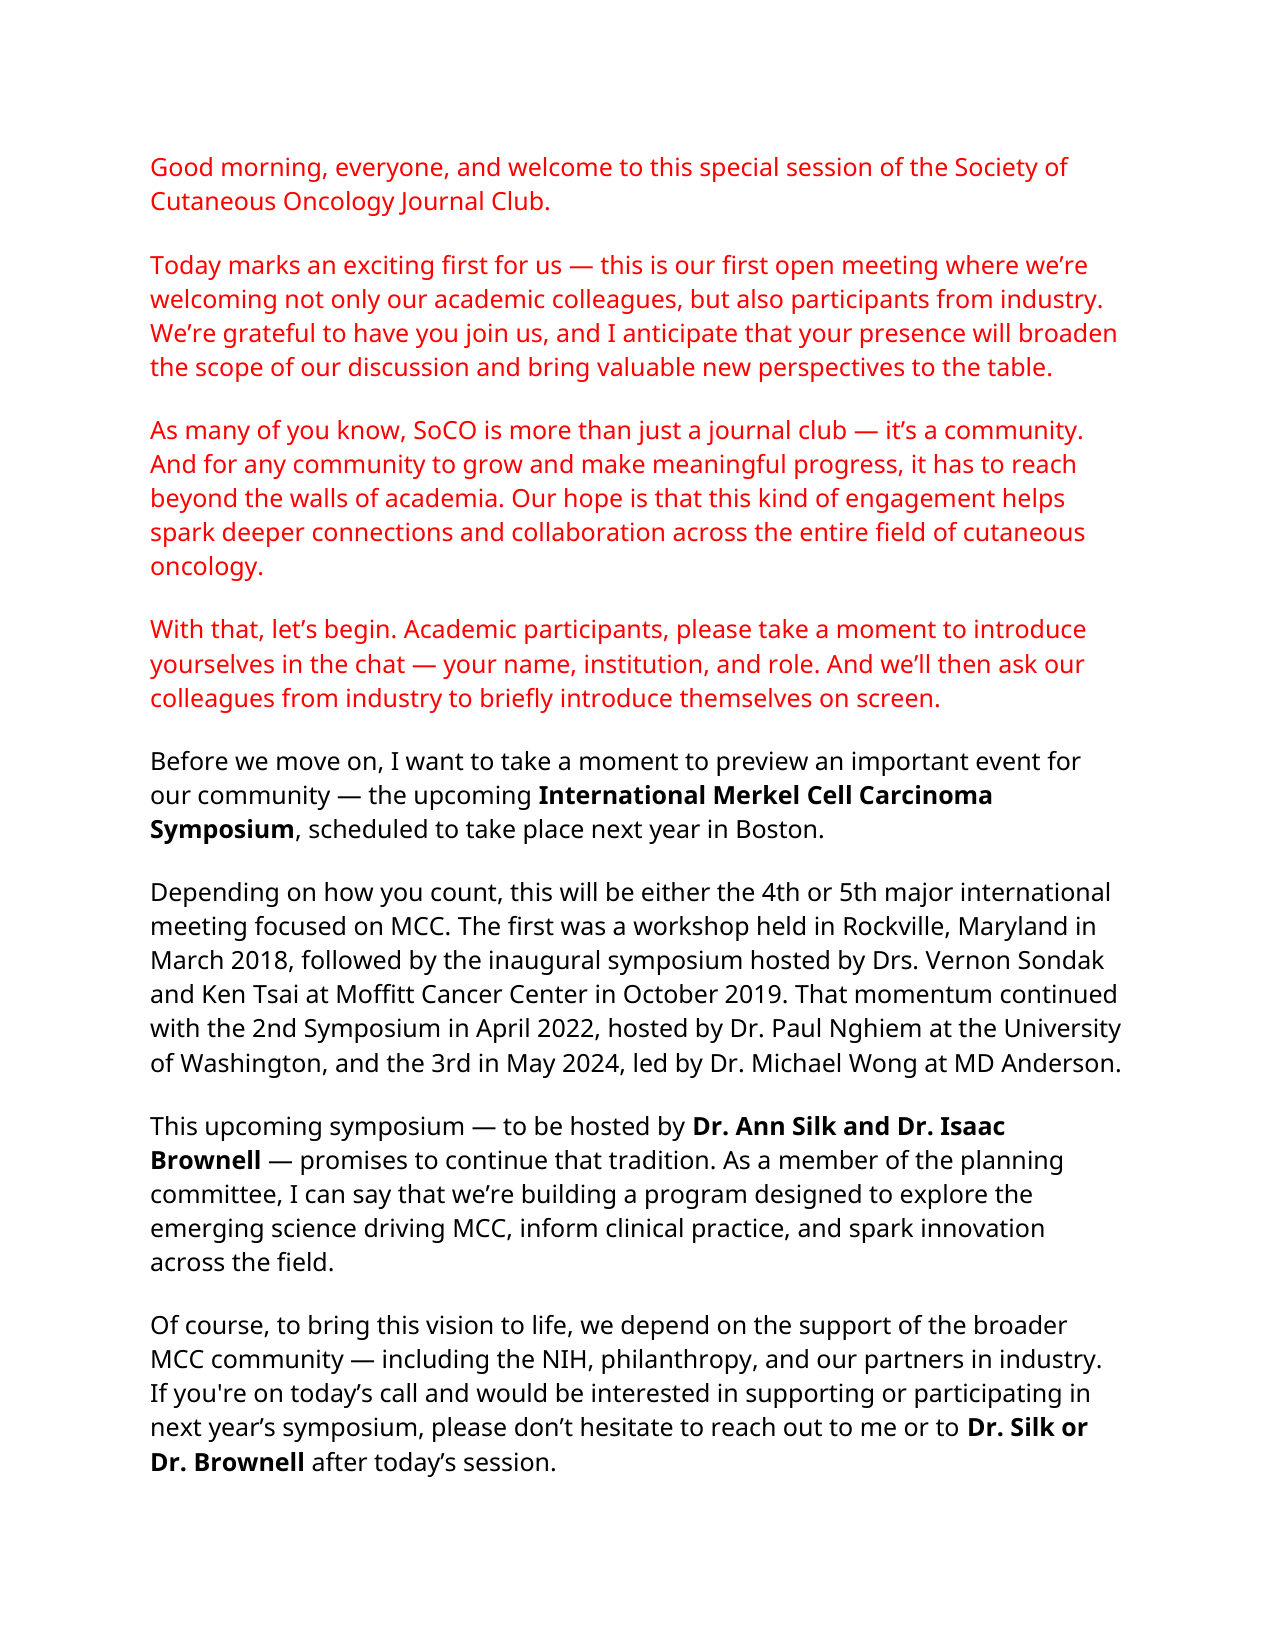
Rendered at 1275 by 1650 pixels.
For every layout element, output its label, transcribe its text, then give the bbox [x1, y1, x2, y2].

text Good morning, everyone, and welcome to this special session of the Society of Cutaneous Oncology Journal Club. [150, 150, 1125, 218]
text Of course, to bring this vision to life, we depend on the support of the broader MCC community — including the NIH, philanthropy, and our partners in industry. If you're on today’s call and would be interested in supporting or participating in next year’s symposium, please don’t hesitate to reach out to me or to Dr. Silk or Dr. Brownell after today’s session. [150, 1308, 1125, 1478]
text This upcoming symposium — to be hosted by Dr. Ann Silk and Dr. Isaac Brownell — promises to continue that tradition. As a member of the planning committee, I can say that we’re building a program designed to explore the emerging science driving MCC, inform clinical practice, and spark innovation across the field. [150, 1108, 1125, 1279]
text As many of you know, SoCO is more than just a journal club — it’s a community. And for any community to grow and make meaningful progress, it has to reach beyond the walls of academia. Our hope is that this kind of engagement helps spark deeper connections and collaboration across the entire field of cutaneous oncology. [150, 413, 1125, 583]
text Before we move on, I want to take a moment to preview an important event for our community — the upcoming International Merkel Cell Carcinoma Symposium, scheduled to take place next year in Boston. [150, 743, 1125, 846]
text Depending on how you count, this will be either the 4th or 5th major international meeting focused on MCC. The first was a workshop held in Rockville, Maryland in March 2018, followed by the inaugural symposium hosted by Drs. Vernon Sondak and Ken Tsai at Moffitt Cancer Center in October 2019. That momentum continued with the 2nd Symposium in April 2022, hosted by Dr. Paul Nghiem at the University of Washington, and the 3rd in May 2024, led by Dr. Michael Wong at MD Anderson. [150, 875, 1125, 1079]
text With that, let’s begin. Academic participants, please take a moment to introduce yourselves in the chat — your name, institution, and role. And we’ll then ask our colleagues from industry to briefly introduce themselves on screen. [150, 612, 1125, 714]
text Today marks an exciting first for us — this is our first open meeting where we’re welcoming not only our academic colleagues, but also participants from industry. We’re grateful to have you join us, and I anticipate that your presence will broaden the scope of our discussion and bring valuable new perspectives to the table. [150, 247, 1125, 383]
